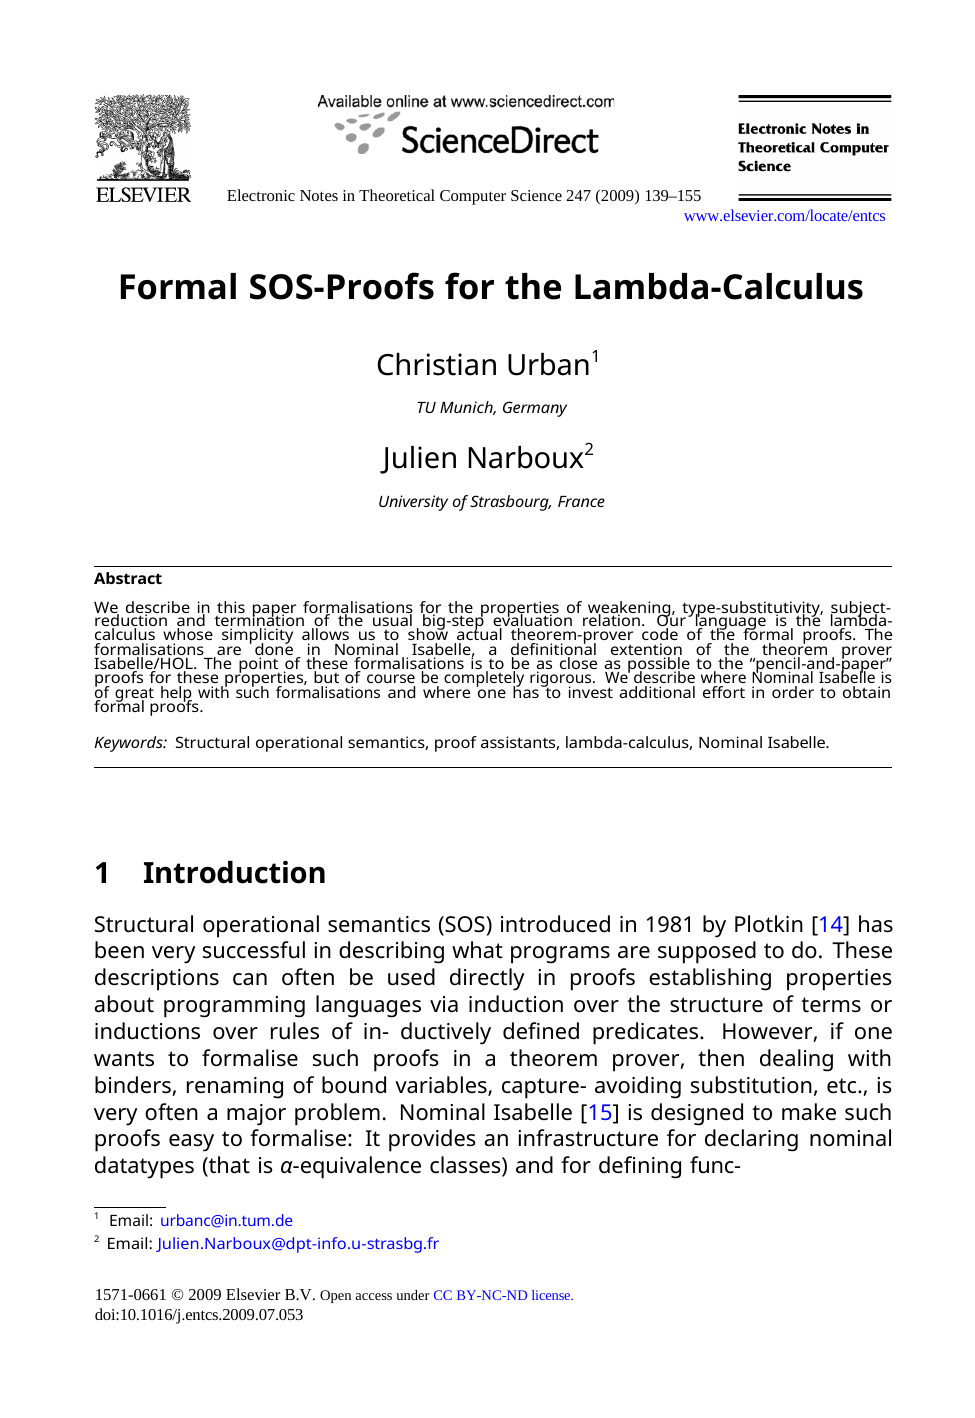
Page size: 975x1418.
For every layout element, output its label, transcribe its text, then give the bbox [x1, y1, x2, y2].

picture [94, 94, 192, 202]
text Structural operational semantics (SOS) introduced in 1981 by Plotkin [14] has been very successful in describing what programs are supposed to do. These descriptions can often be used directly in proofs establishing properties about programming languages via induction over the structure of terms or inductions over rules of in- ductively defined predicates. However, if one wants to formalise such proofs in a theorem prover, then dealing with binders, renaming of bound variables, capture- avoiding substitution, etc., is very often a major problem. Nominal Isabelle [15] is designed to make such proofs easy to formalise: It provides an infrastructure for declaring nominal datatypes (that is α-equivalence classes) and for defining func- [94, 911, 893, 1180]
text Abstract [94, 568, 937, 589]
text doi:10.1016/j.entcs.2009.07.053 [94, 1305, 937, 1324]
text Christian Urban1 [58, 344, 918, 384]
text www.elsevier.com/locate/entcs [683, 206, 937, 225]
text 1 Email: urbanc@in.tum.de [94, 1208, 937, 1231]
subtitle Introduction [94, 852, 937, 892]
text Keywords: Structural operational semantics, proof assistants, lambda-calculus, Nominal Isabelle. [94, 731, 937, 753]
text 2 Email: Julien.Narboux@dpt-info.u-strasbg.fr [94, 1231, 937, 1254]
text We describe in this paper formalisations for the properties of weakening, type-substitutivity, subject- reduction and termination of the usual big-step evaluation relation. Our language is the lambda-calculus whose simplicity allows us to show actual theorem-prover code of the formal proofs. The formalisations are done in Nominal Isabelle, a definitional extention of the theorem prover Isabelle/HOL. The point of these formalisations is to be as close as possible to the “pencil-and-paper” proofs for these properties, but of course be completely rigorous. We describe where Nominal Isabelle is of great help with such formalisations and where one has to invest additional effort in order to obtain formal proofs. [94, 602, 893, 717]
picture [317, 95, 615, 154]
title Formal SOS-Proofs for the Lambda-Calculus [58, 263, 923, 309]
text 1571-0661 © 2009 Elsevier B.V. Open access under CC BY-NC-ND license. [94, 1284, 937, 1304]
text Electronic Notes in Theoretical Computer Science 247 (2009) 139–155 [227, 186, 937, 205]
text Julien Narboux2 [58, 437, 918, 477]
text University of Strasbourg, France [58, 490, 925, 512]
picture [738, 95, 892, 201]
text TU Munich, Germany [58, 397, 925, 418]
